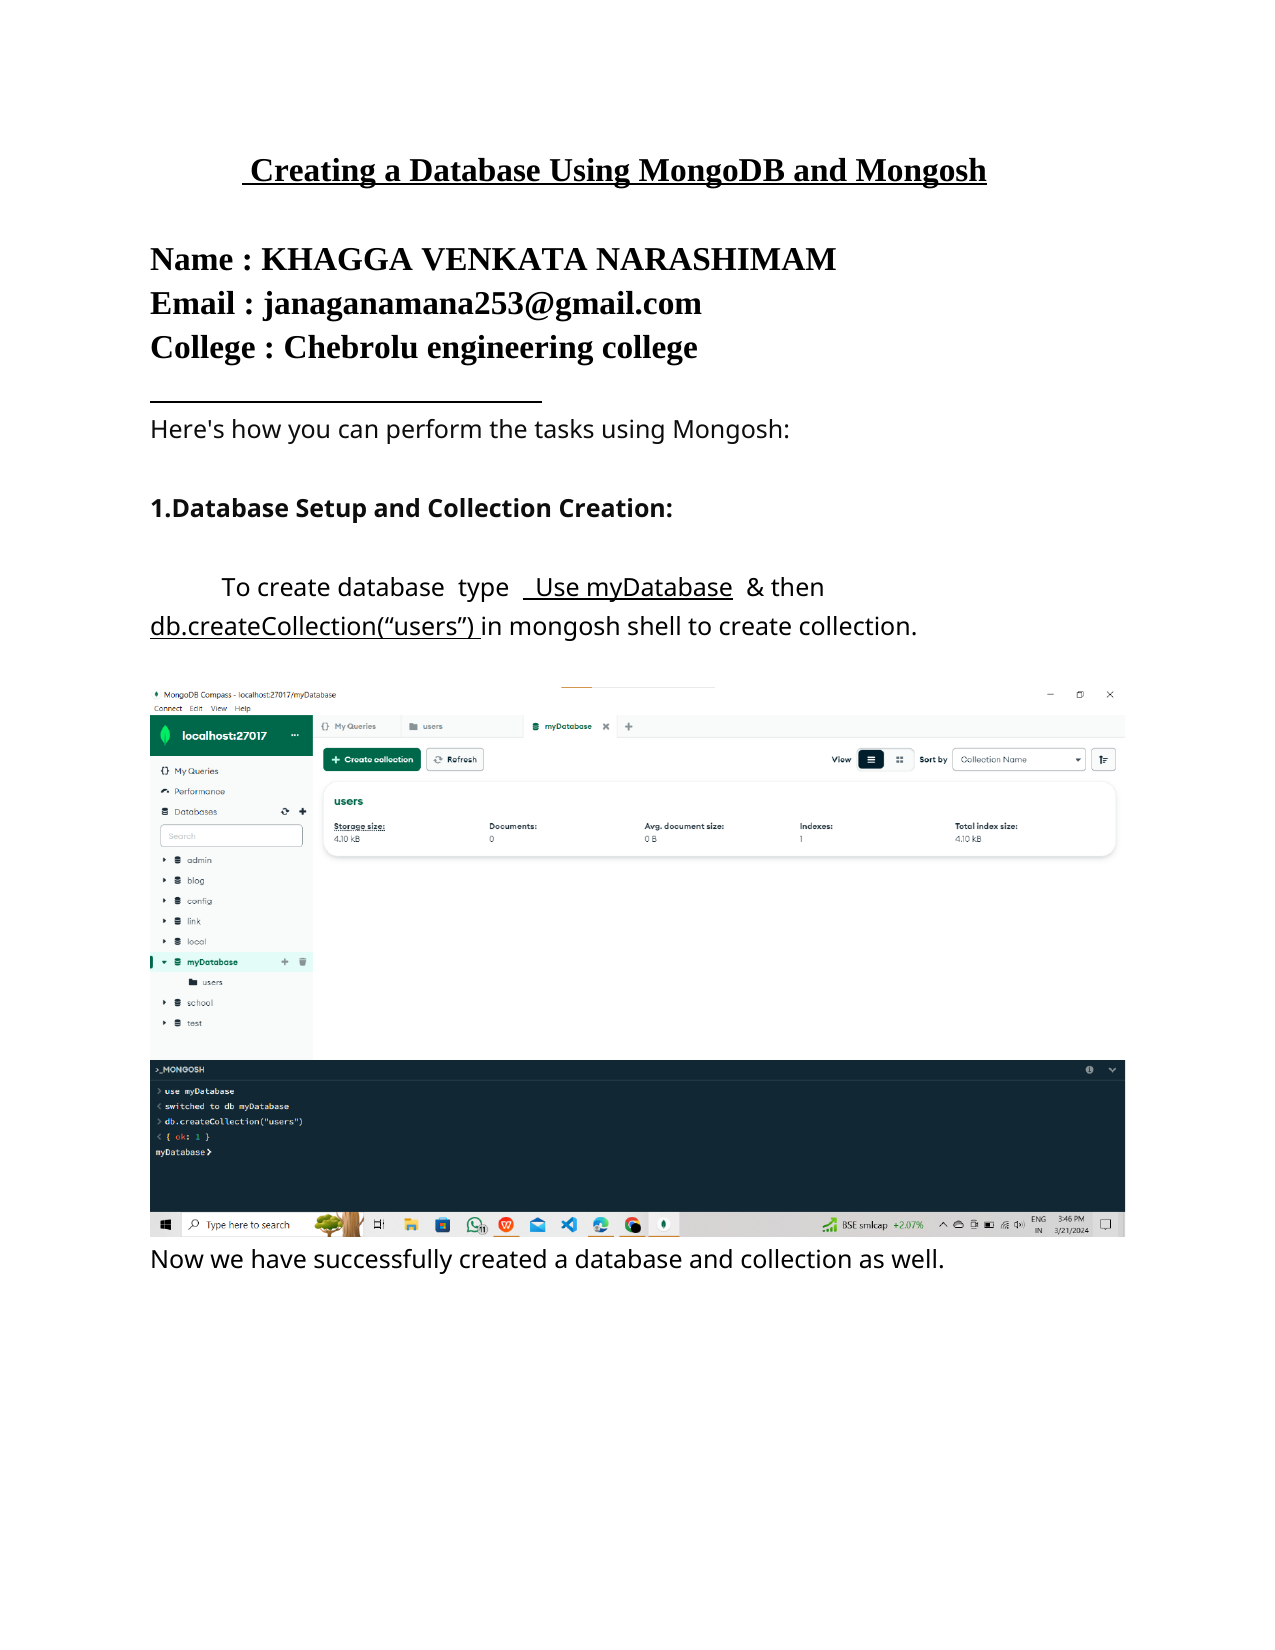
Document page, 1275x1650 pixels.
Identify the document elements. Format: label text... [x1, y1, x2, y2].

text 1.Database Setup and Collection Creation: [150, 490, 1125, 524]
text College : Chebrolu engineering college [150, 327, 1125, 366]
text Creating a Database Using MongoDB and Mongosh [150, 150, 1125, 188]
picture [150, 687, 1125, 1237]
text Name : KHAGGA VENKATA NARASHIMAM [150, 239, 1125, 277]
text Email : janaganamana253@gmail.com [150, 283, 1125, 321]
text Here's how you can perform the tasks using Mongosh: [150, 411, 1125, 445]
text Now we have successfully created a database and collection as well. [150, 1242, 1125, 1276]
text To create database type Use myDatabase & then db.createCollection(“users”) in mongosh shell to create collection. [150, 569, 1125, 643]
